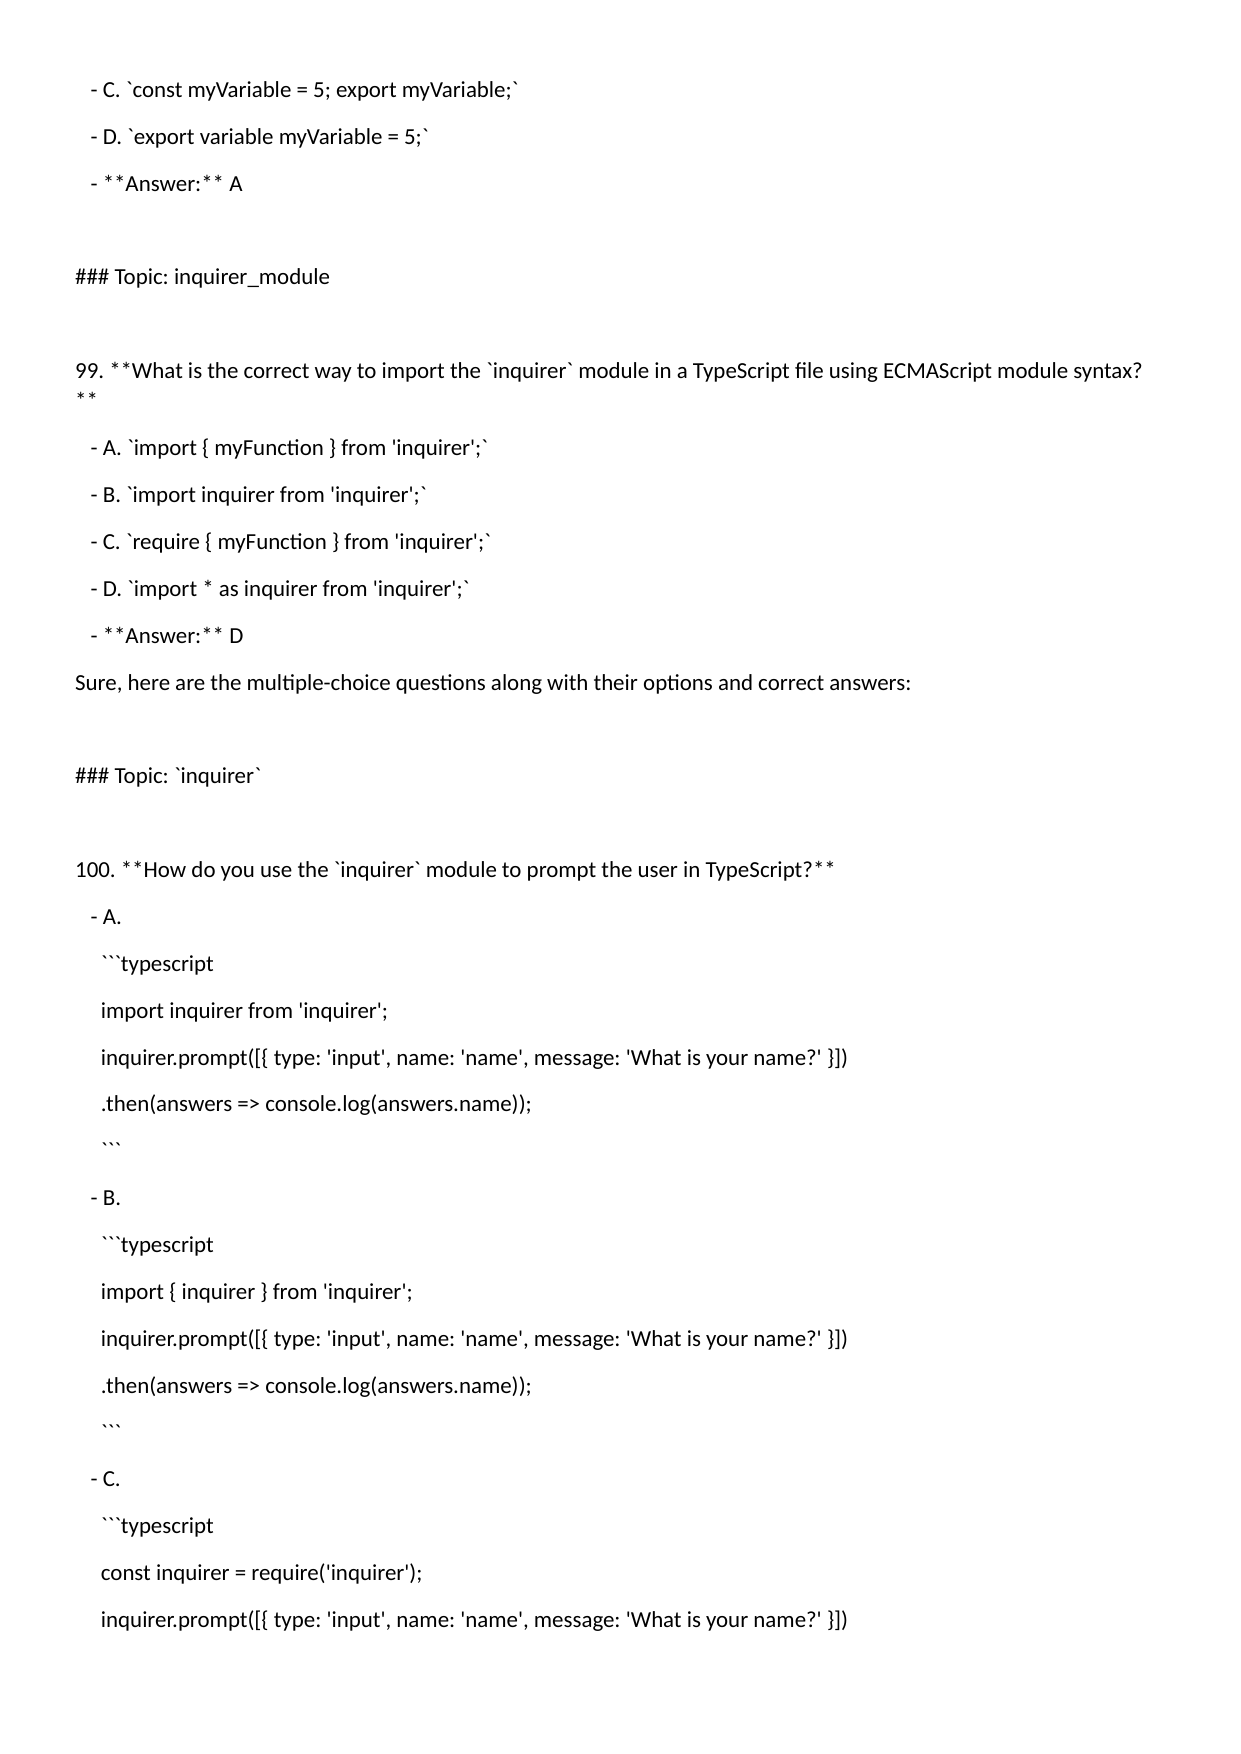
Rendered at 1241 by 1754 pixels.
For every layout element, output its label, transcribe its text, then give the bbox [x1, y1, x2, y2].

text import { inquirer } from 'inquirer'; [75, 1277, 1165, 1305]
text - **Answer:** A [75, 169, 1165, 197]
text Sure, here are the multiple-choice questions along with their options and correct answers: [75, 668, 1165, 696]
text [75, 1371, 1165, 1399]
text - A. `import { myFunction } from 'inquirer';` [75, 433, 1165, 461]
text - C. `const myVariable = 5; export myVariable;` [75, 75, 1165, 103]
text 99. **What is the correct way to import the `inquirer` module in a TypeScript file using ECMAScript module syntax?** [75, 356, 1165, 414]
text ``` [75, 1418, 1165, 1446]
text - D. `import * as inquirer from 'inquirer';` [75, 574, 1165, 602]
text - B. [75, 1183, 1165, 1211]
text ### Topic: inquirer_module [75, 262, 1165, 291]
text const inquirer = require('inquirer'); [75, 1558, 1165, 1586]
text - C. [75, 1464, 1165, 1493]
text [75, 1605, 1165, 1633]
text ```typescript [75, 1230, 1165, 1258]
text inquirer.prompt([{ type: 'input', name: 'name', message: 'What is your name?' }]) [75, 1043, 1165, 1071]
text - A. [75, 902, 1165, 930]
text - **Answer:** D [75, 621, 1165, 649]
text - B. `import inquirer from 'inquirer';` [75, 480, 1165, 508]
text inquirer.prompt([{ type: 'input', name: 'name', message: 'What is your name?' }]) [75, 1324, 1165, 1352]
text 100. **How do you use the `inquirer` module to prompt the user in TypeScript?** [75, 855, 1165, 883]
text import inquirer from 'inquirer'; [75, 996, 1165, 1024]
text ``` [75, 1136, 1165, 1164]
text - D. `export variable myVariable = 5;` [75, 122, 1165, 150]
text .then(answers => console.log(answers.name)); [75, 1089, 1165, 1118]
text ### Topic: `inquirer` [75, 761, 1165, 789]
text ```typescript [75, 1511, 1165, 1539]
text - C. `require { myFunction } from 'inquirer';` [75, 527, 1165, 555]
text ```typescript [75, 949, 1165, 977]
